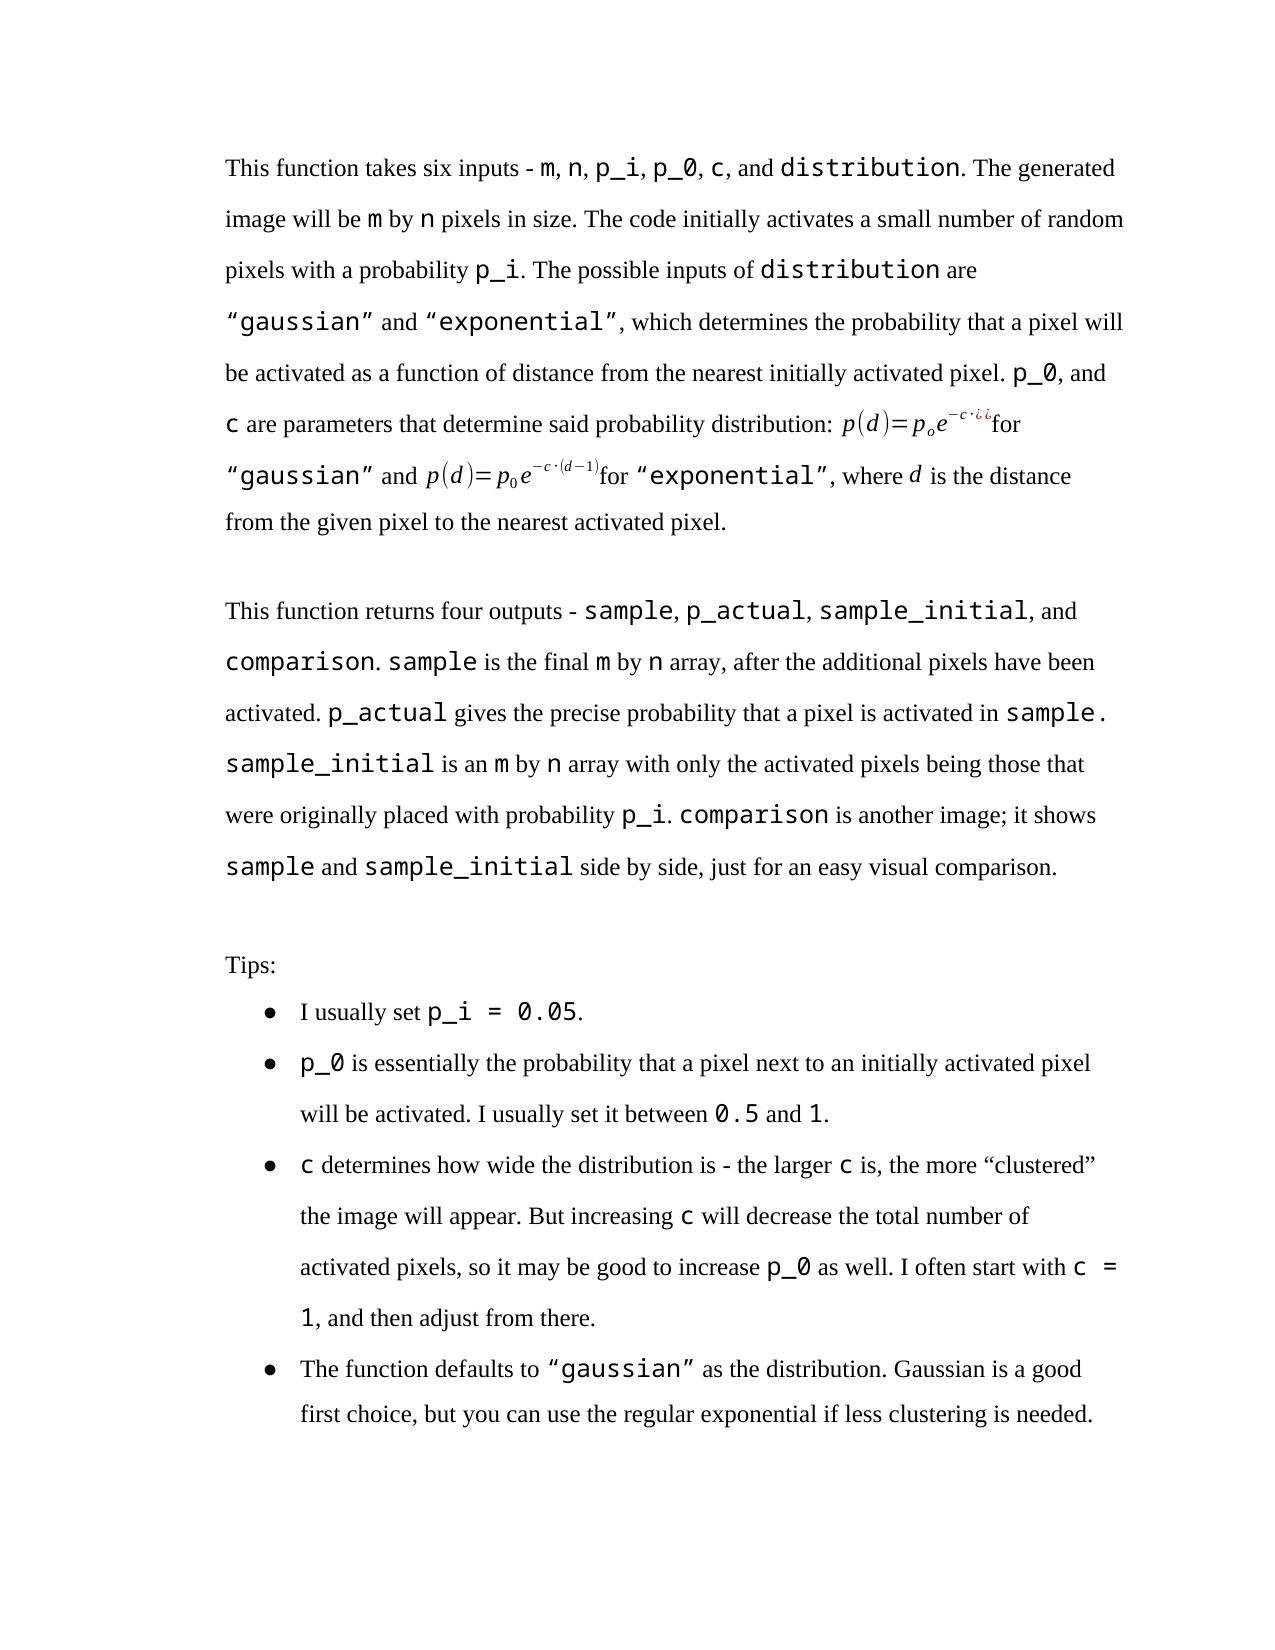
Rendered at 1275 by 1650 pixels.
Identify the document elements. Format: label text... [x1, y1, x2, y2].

list p_0 is essentially the probability that a pixel next to an initially activated pixel will be activated. I usually set it between 0.5 and 1. [262, 1044, 1125, 1129]
text This function returns four outputs - sample, p_actual, sample_initial, and comparison. sample is the final m by n array, after the additional pixels have been activated. p_actual gives the precise probability that a pixel is activated in sample. sample_initial is an m by n array with only the activated pixels being those that were originally placed with probability p_i. comparison is another image; it shows sample and sample_initial side by side, just for an easy visual comparison. [225, 593, 1125, 882]
text This function takes six inputs - m, n, p_i, p_0, c, and distribution. The generated image will be m by n pixels in size. The code initially activates a small number of random pixels with a probability p_i. The possible inputs of distribution are “gaussian” and “exponential”, which determines the probability that a pixel will be activated as a function of distance from the nearest initially activated pixel. p_0, and c are parameters that determine said probability distribution: for “gaussian” and for “exponential”, where is the distance from the given pixel to the nearest activated pixel. [225, 150, 1125, 535]
text Tips: [225, 950, 1125, 979]
list I usually set p_i = 0.05. [262, 993, 1125, 1027]
list The function defaults to “gaussian” as the distribution. Gaussian is a good first choice, but you can use the regular exponential if less clustering is needed. [262, 1351, 1125, 1428]
list c determines how wide the distribution is - the larger c is, the more “clustered” the image will appear. But increasing c will decrease the total number of activated pixels, so it may be good to increase p_0 as well. I often start with c = 1, and then adjust from there. [262, 1146, 1125, 1334]
